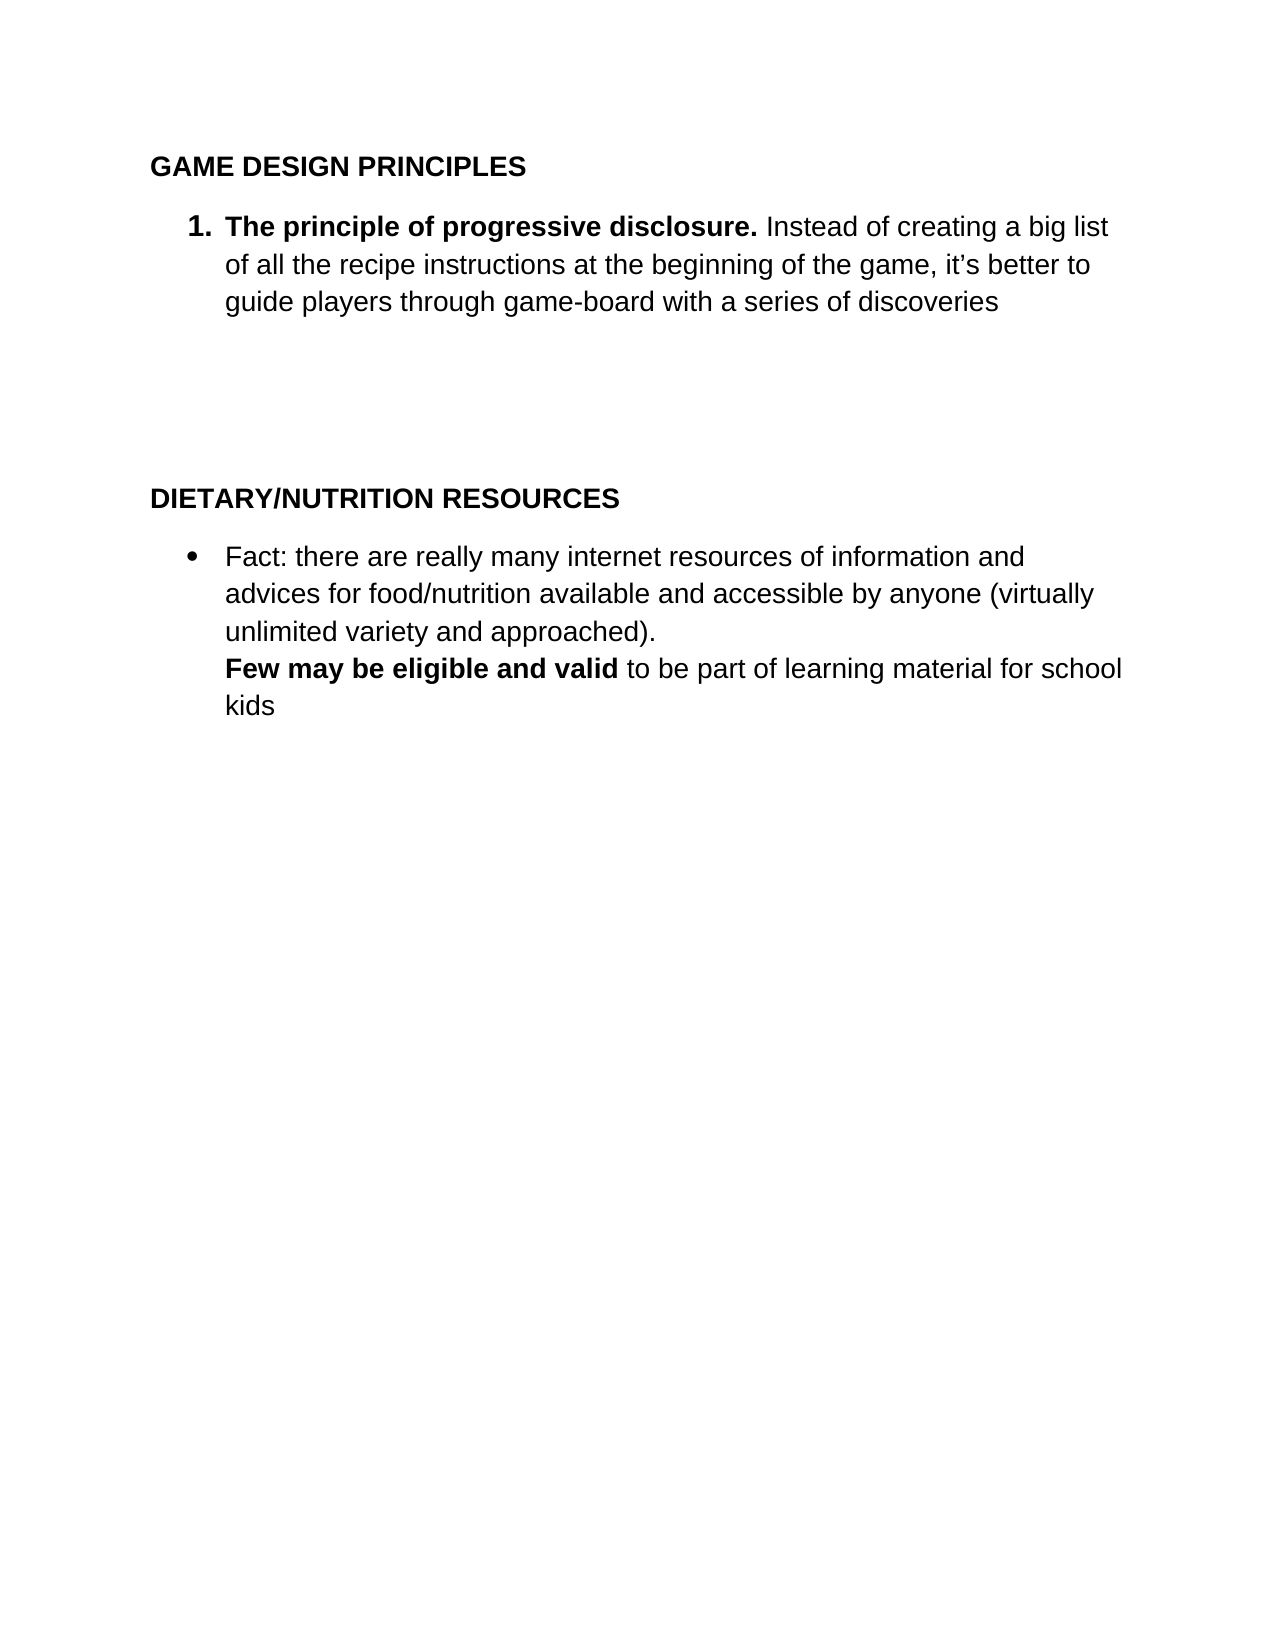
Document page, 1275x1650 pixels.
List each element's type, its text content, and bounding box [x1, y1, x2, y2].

text GAME DESIGN PRINCIPLES [150, 150, 1125, 182]
list The principle of progressive disclosure. Instead of creating a big list of all the recipe instructions at the beginning of the game, it’s better to guide players through game-board with a series of discoveries [187, 208, 1125, 317]
list Fact: there are really many internet resources of information and advices for food/nutrition available and accessible by anyone (virtually unlimited variety and approached). Few may be eligible and valid to be part of learning material for school kids [187, 540, 1125, 721]
text DIETARY/NUTRITION RESOURCES [150, 482, 1125, 514]
